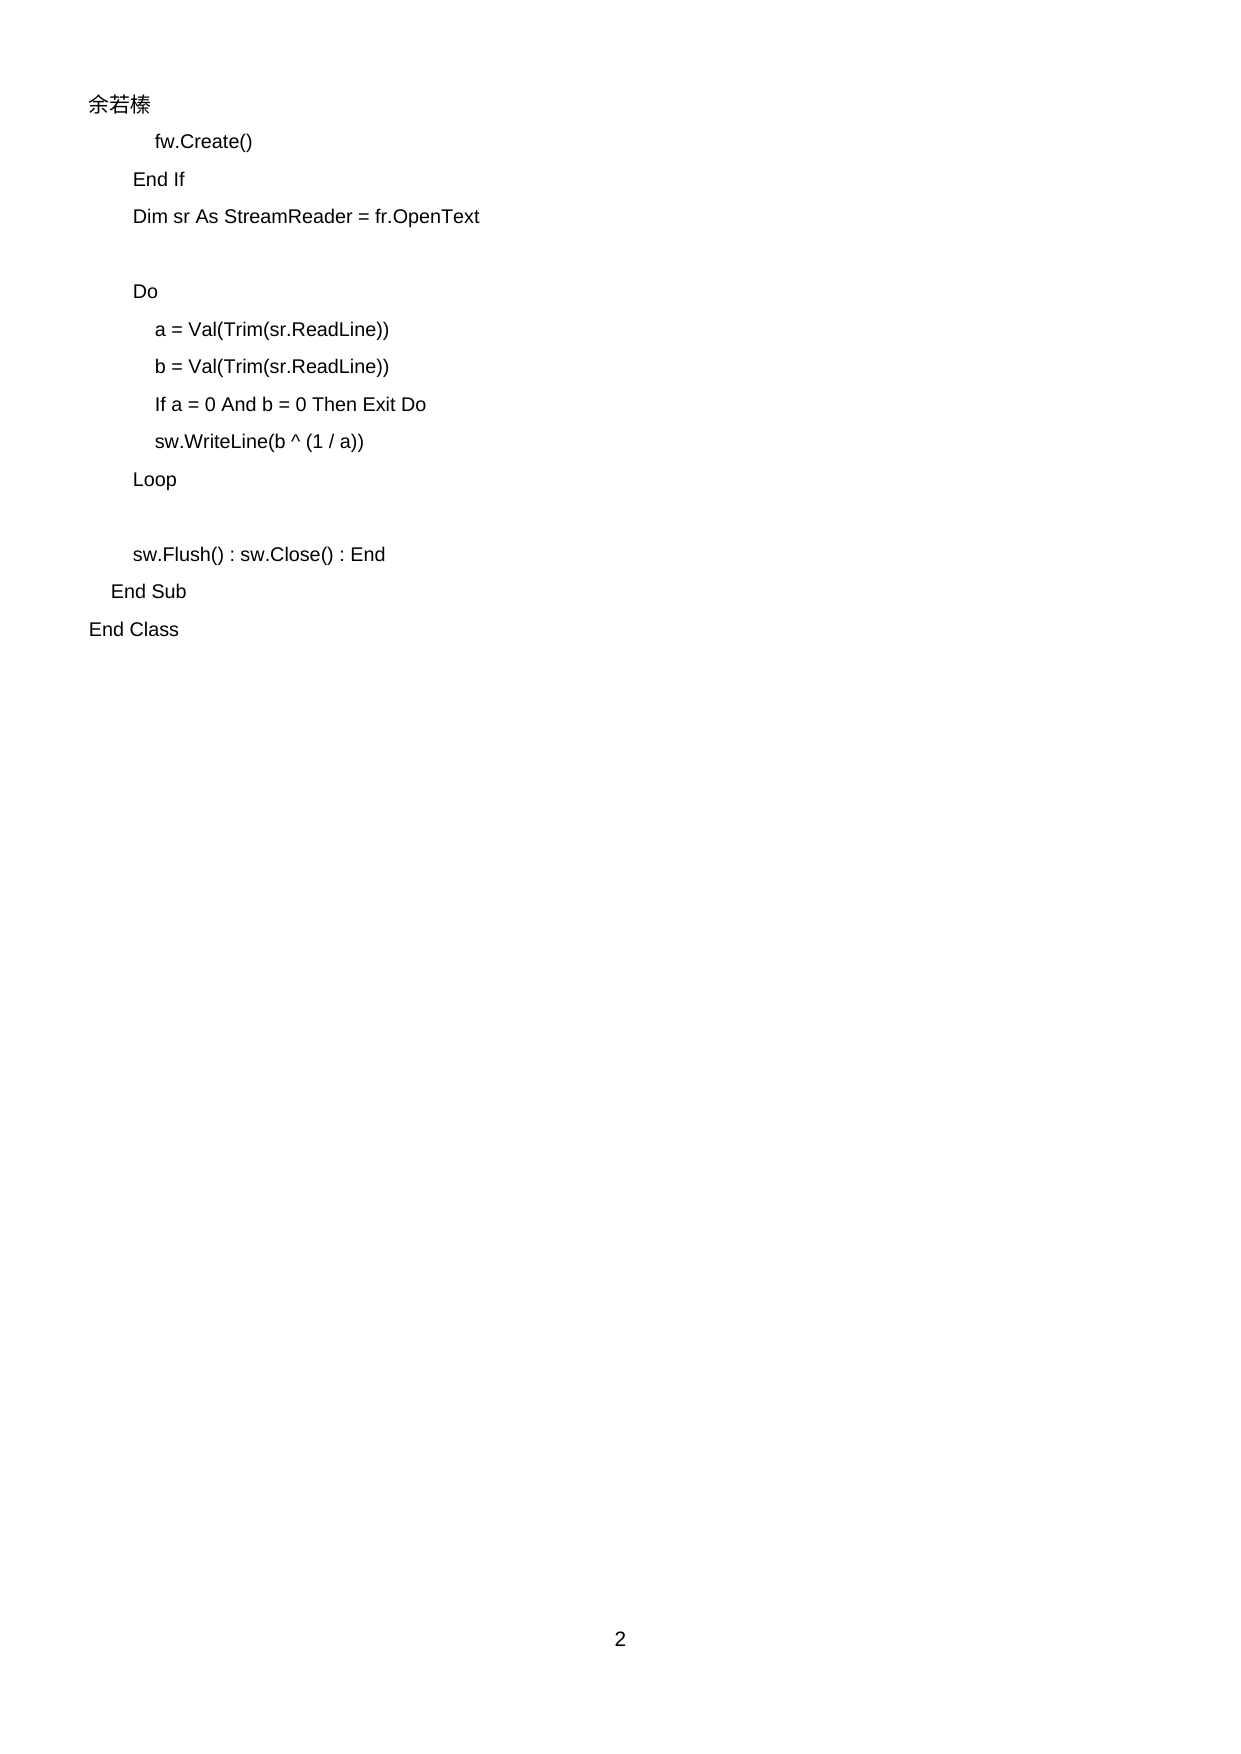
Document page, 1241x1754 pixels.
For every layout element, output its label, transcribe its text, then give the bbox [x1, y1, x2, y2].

text If a = 0 And b = 0 Then Exit Do [89, 385, 1152, 423]
text a = Val(Trim(sr.ReadLine)) [89, 310, 1152, 348]
text Dim sr As StreamReader = fr.OpenText [89, 198, 1152, 235]
text sw.Flush() : sw.Close() : End [89, 535, 1152, 573]
text Do [89, 273, 1152, 310]
text End Sub [89, 573, 1152, 610]
text sw.WriteLine(b ^ (1 / a)) [89, 423, 1152, 460]
text b = Val(Trim(sr.ReadLine)) [89, 348, 1152, 385]
text End Class [89, 610, 1152, 648]
text End If [89, 160, 1152, 198]
text fw.Create() [89, 123, 1152, 160]
text Loop [89, 460, 1152, 498]
